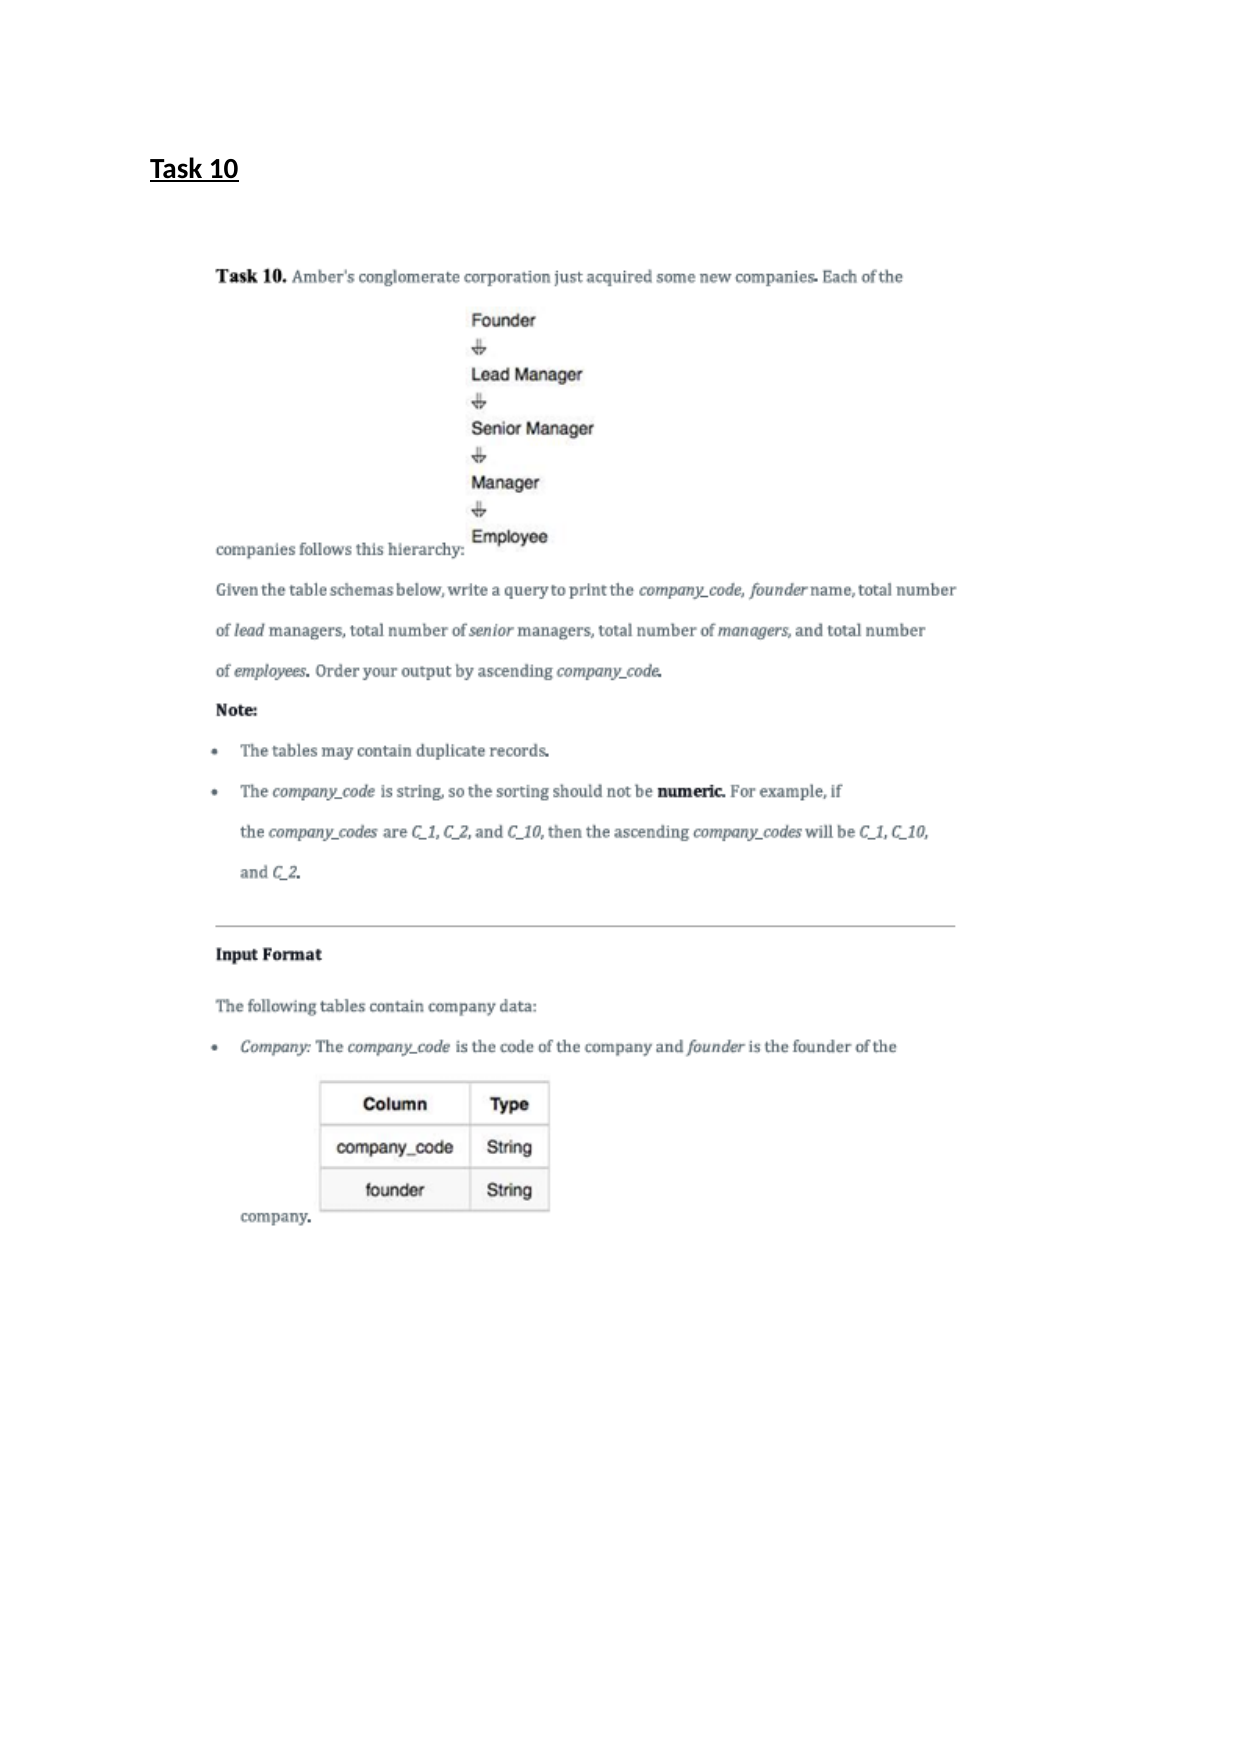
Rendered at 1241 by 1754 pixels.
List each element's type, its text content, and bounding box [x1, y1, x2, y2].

picture [150, 260, 1004, 1318]
text Task 10 [150, 150, 1090, 186]
